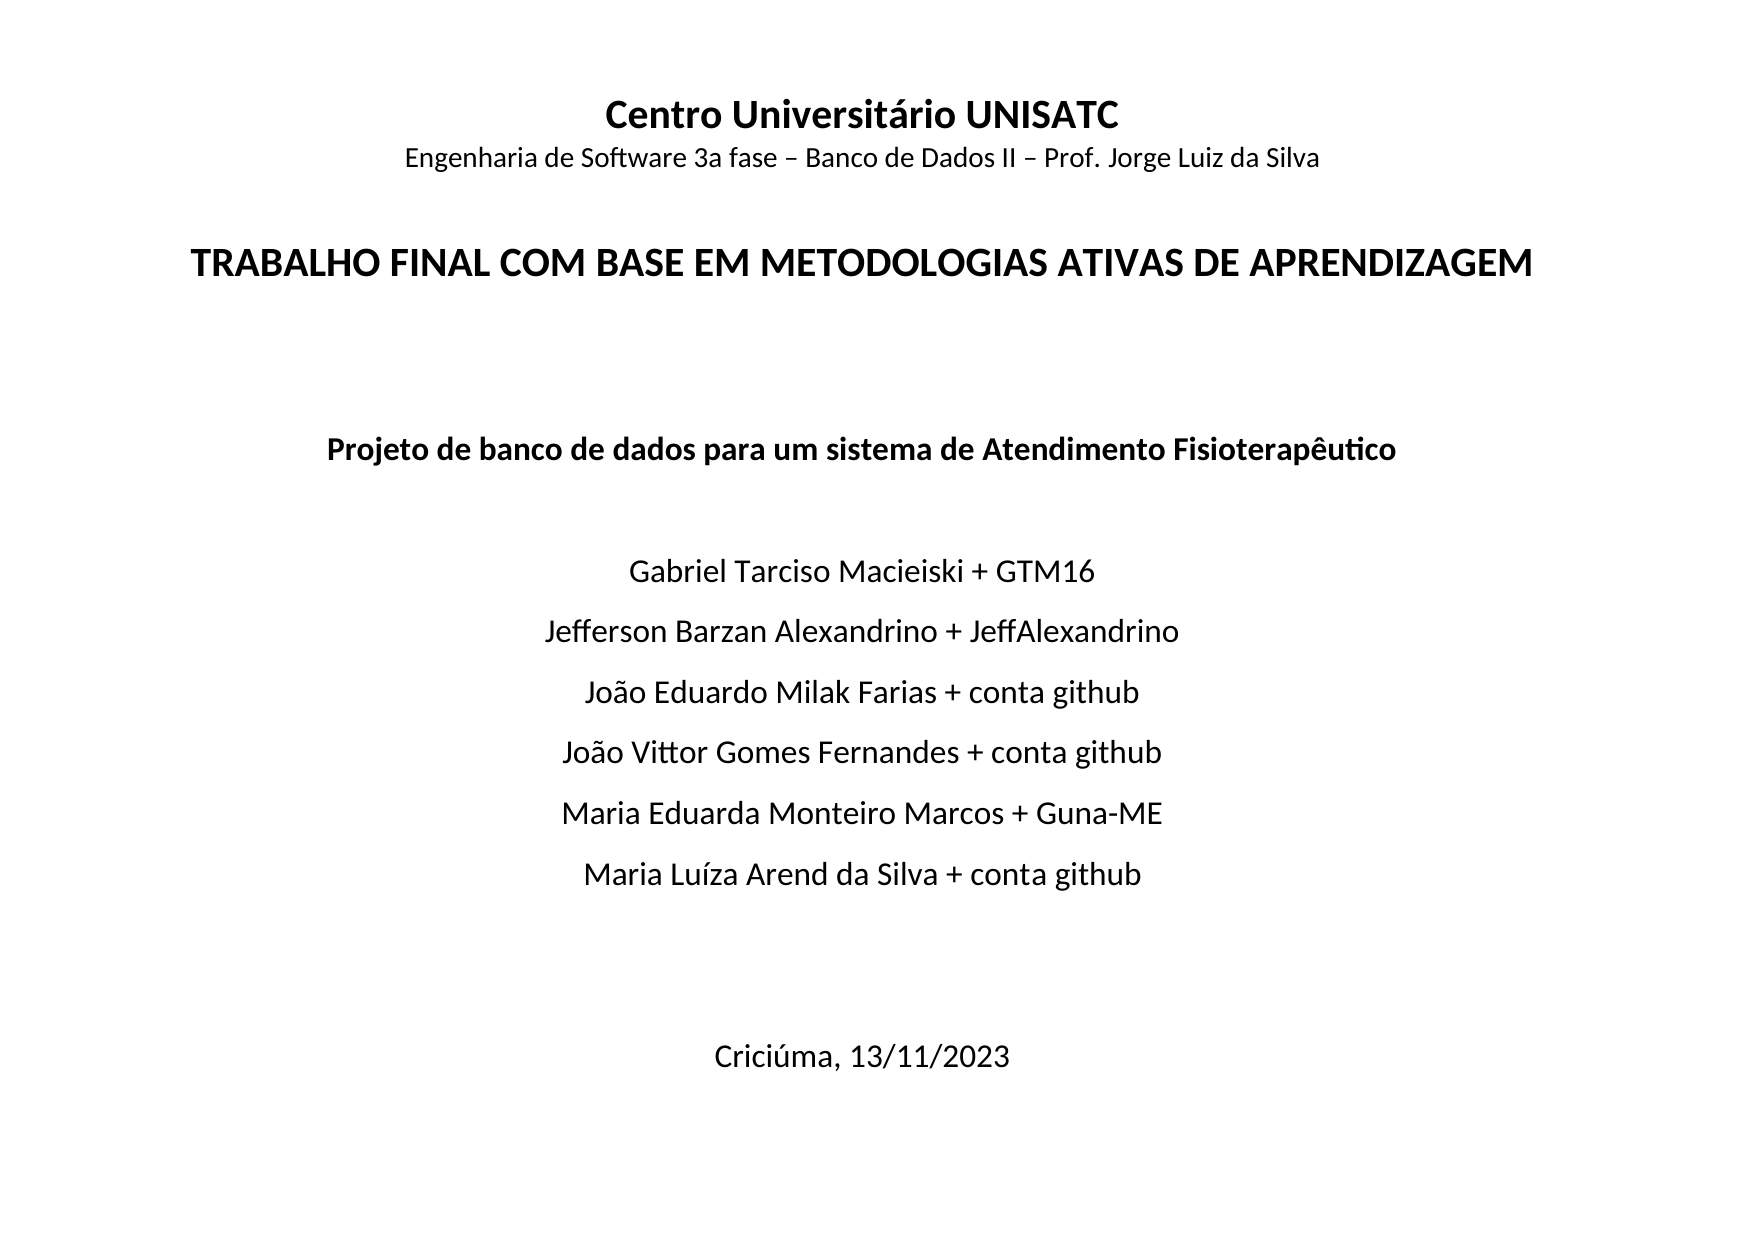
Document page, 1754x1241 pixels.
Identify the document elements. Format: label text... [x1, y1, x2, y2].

text João Eduardo Milak Farias + conta github [118, 671, 1606, 712]
text TRABALHO FINAL COM BASE EM METODOLOGIAS ATIVAS DE APRENDIZAGEM [118, 236, 1606, 286]
text Maria Eduarda Monteiro Marcos + Guna-ME [118, 792, 1606, 833]
text Maria Luíza Arend da Silva + conta github [118, 853, 1606, 893]
text Jefferson Barzan Alexandrino + JeffAlexandrino [118, 610, 1606, 651]
text Criciúma, 13/11/2023 [118, 1034, 1606, 1075]
text Engenharia de Software 3a fase – Banco de Dados II – Prof. Jorge Luiz da Silva [118, 139, 1606, 175]
text Gabriel Tarciso Macieiski + GTM16 [118, 549, 1606, 590]
text João Vittor Gomes Fernandes + conta github [118, 731, 1606, 772]
text Centro Universitário UNISATC [118, 88, 1606, 139]
text Projeto de banco de dados para um sistema de Atendimento Fisioterapêutico [118, 428, 1606, 469]
